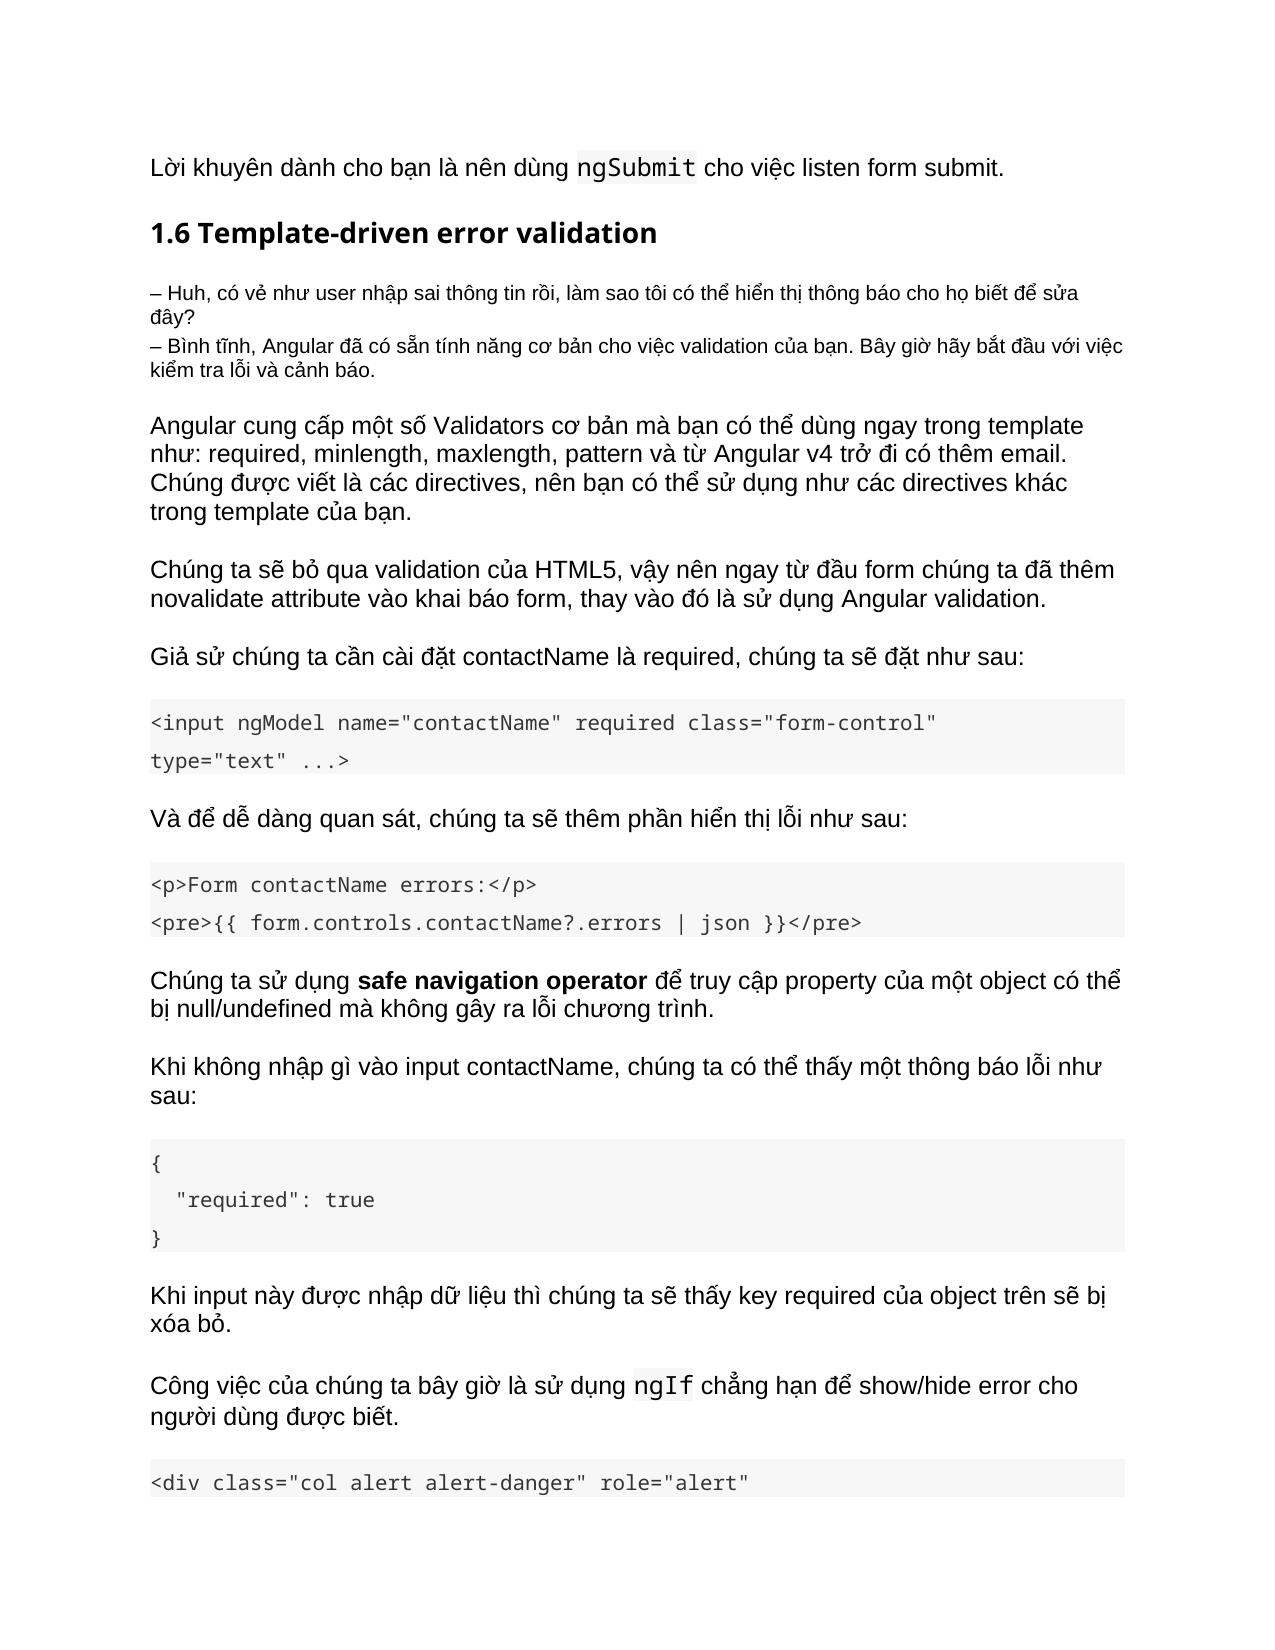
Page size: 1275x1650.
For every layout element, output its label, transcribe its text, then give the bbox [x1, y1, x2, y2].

text Khi không nhập gì vào input contactName, chúng ta có thể thấy một thông báo lỗi như sau: [150, 1052, 1125, 1110]
text Công việc của chúng ta bây giờ là sử dụng ngIf chẳng hạn để show/hide error cho người dùng được biết. [150, 1367, 1125, 1430]
text Lời khuyên dành cho bạn là nên dùng ngSubmit cho việc listen form submit. [697, 150, 1125, 184]
text <p>Form contactName errors:</p> [150, 862, 1125, 899]
text – Huh, có vẻ như user nhập sai thông tin rồi, làm sao tôi có thể hiển thị thông báo cho họ biết để sửa đây? [150, 281, 1125, 329]
text Giả sử chúng ta cần cài đặt contactName là required, chúng ta sẽ đặt như sau: [150, 642, 1125, 670]
text Và để dễ dàng quan sát, chúng ta sẽ thêm phần hiển thị lỗi như sau: [150, 804, 1125, 832]
text { [150, 1139, 1125, 1177]
text – Bình tĩnh, Angular đã có sẵn tính năng cơ bản cho việc validation của bạn. Bây giờ hãy bắt đầu với việc kiểm tra lỗi và cảnh báo. [150, 334, 1125, 382]
text Lời khuyên dành cho bạn là nên dùng ngSubmit cho việc listen form submit. [150, 150, 577, 184]
text Angular cung cấp một số Validators cơ bản mà bạn có thể dùng ngay trong template như: required, minlength, maxlength, pattern và từ Angular v4 trở đi có thêm email. Chúng được viết là các directives, nên bạn có thể sử dụng như các directives khác trong template của bạn. [150, 411, 1125, 526]
text "required": true [150, 1177, 1125, 1214]
text Khi input này được nhập dữ liệu thì chúng ta sẽ thấy key required của object trên sẽ bị xóa bỏ. [150, 1281, 1125, 1338]
text <pre>{{ form.controls.contactName?.errors | json }}</pre> [150, 899, 1125, 937]
text 1.6 Template-driven error validation [150, 213, 1125, 252]
text <div class="col alert alert-danger" role="alert" [150, 1459, 1125, 1497]
text Chúng ta sẽ bỏ qua validation của HTML5, vậy nên ngay từ đầu form chúng ta đã thêm novalidate attribute vào khai báo form, thay vào đó là sử dụng Angular validation. [150, 555, 1125, 612]
text } [150, 1214, 1125, 1252]
text <input ngModel name="contactName" required class="form-control" type="text" ...> [150, 699, 1125, 774]
text Chúng ta sử dụng safe navigation operator để truy cập property của một object có thể bị null/undefined mà không gây ra lỗi chương trình. [150, 966, 1125, 1023]
